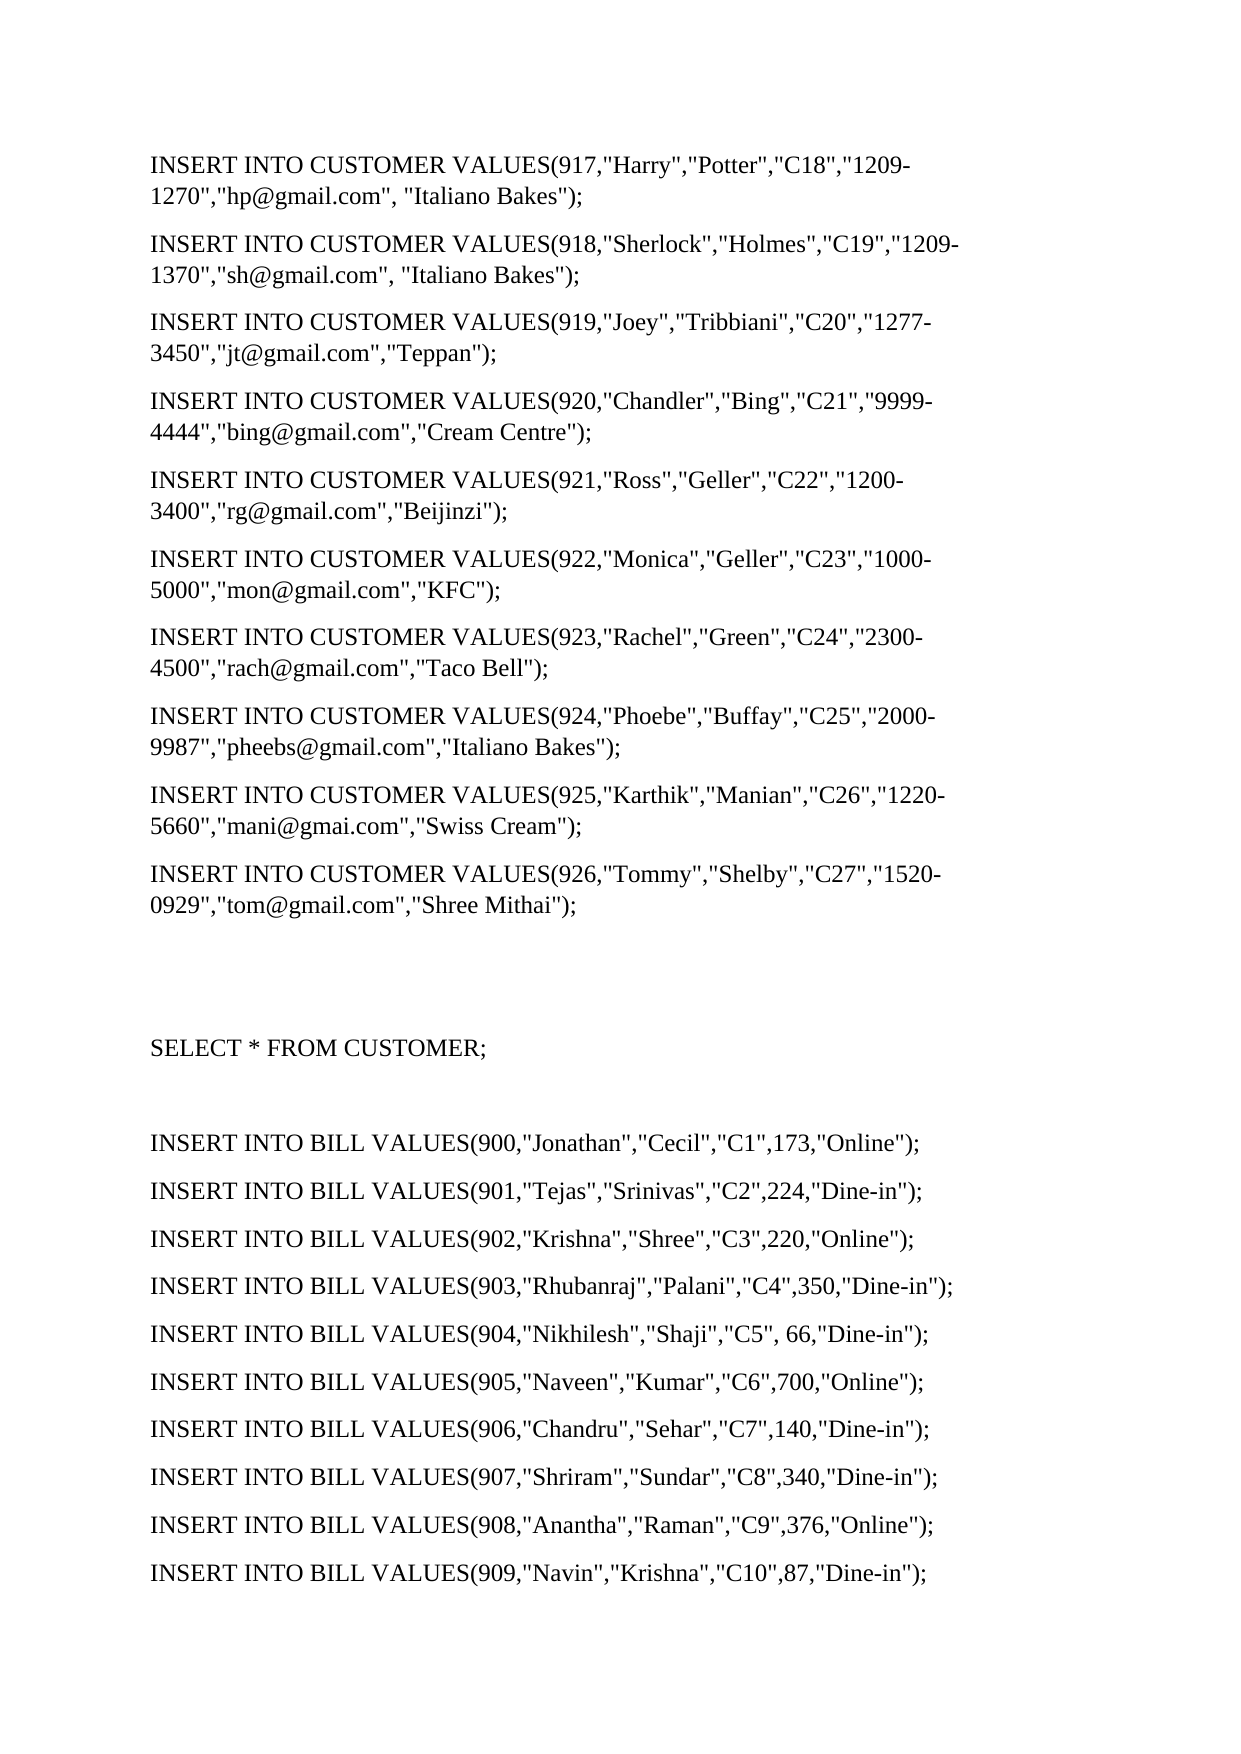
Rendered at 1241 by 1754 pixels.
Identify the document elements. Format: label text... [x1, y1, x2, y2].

text INSERT INTO CUSTOMER VALUES(925,"Karthik","Manian","C26","1220-5660","mani@gmai.com","Swiss Cream"); [150, 780, 1090, 840]
text INSERT INTO CUSTOMER VALUES(923,"Rachel","Green","C24","2300-4500","rach@gmail.com","Taco Bell"); [150, 622, 1090, 682]
text INSERT INTO CUSTOMER VALUES(919,"Joey","Tribbiani","C20","1277-3450","jt@gmail.com","Teppan"); [150, 307, 1090, 367]
text INSERT INTO BILL VALUES(903,"Rhubanraj","Palani","C4",350,"Dine-in"); [150, 1271, 1090, 1300]
text INSERT INTO CUSTOMER VALUES(922,"Monica","Geller","C23","1000-5000","mon@gmail.com","KFC"); [150, 544, 1090, 603]
text INSERT INTO CUSTOMER VALUES(918,"Sherlock","Holmes","C19","1209-1370","sh@gmail.com", "Italiano Bakes"); [150, 229, 1090, 288]
text INSERT INTO BILL VALUES(909,"Navin","Krishna","C10",87,"Dine-in"); [150, 1558, 1090, 1586]
text INSERT INTO CUSTOMER VALUES(924,"Phoebe","Buffay","C25","2000-9987","pheebs@gmail.com","Italiano Bakes"); [150, 701, 1090, 761]
text INSERT INTO BILL VALUES(906,"Chandru","Sehar","C7",140,"Dine-in"); [150, 1414, 1090, 1443]
text INSERT INTO BILL VALUES(902,"Krishna","Shree","C3",220,"Online"); [150, 1224, 1090, 1252]
text INSERT INTO CUSTOMER VALUES(926,"Tommy","Shelby","C27","1520-0929","tom@gmail.com","Shree Mithai"); [150, 859, 1090, 918]
text SELECT * FROM CUSTOMER; [150, 1033, 1090, 1062]
text INSERT INTO BILL VALUES(901,"Tejas","Srinivas","C2",224,"Dine-in"); [150, 1176, 1090, 1205]
text INSERT INTO BILL VALUES(905,"Naveen","Kumar","C6",700,"Online"); [150, 1367, 1090, 1396]
text INSERT INTO CUSTOMER VALUES(920,"Chandler","Bing","C21","9999-4444","bing@gmail.com","Cream Centre"); [150, 386, 1090, 446]
text INSERT INTO BILL VALUES(900,"Jonathan","Cecil","C1",173,"Online"); [150, 1128, 1090, 1157]
text INSERT INTO CUSTOMER VALUES(921,"Ross","Geller","C22","1200-3400","rg@gmail.com","Beijinzi"); [150, 465, 1090, 525]
text INSERT INTO BILL VALUES(907,"Shriram","Sundar","C8",340,"Dine-in"); [150, 1462, 1090, 1491]
text INSERT INTO CUSTOMER VALUES(917,"Harry","Potter","C18","1209-1270","hp@gmail.com", "Italiano Bakes"); [150, 150, 1090, 210]
text INSERT INTO BILL VALUES(908,"Anantha","Raman","C9",376,"Online"); [150, 1510, 1090, 1539]
text INSERT INTO BILL VALUES(904,"Nikhilesh","Shaji","C5", 66,"Dine-in"); [150, 1319, 1090, 1348]
